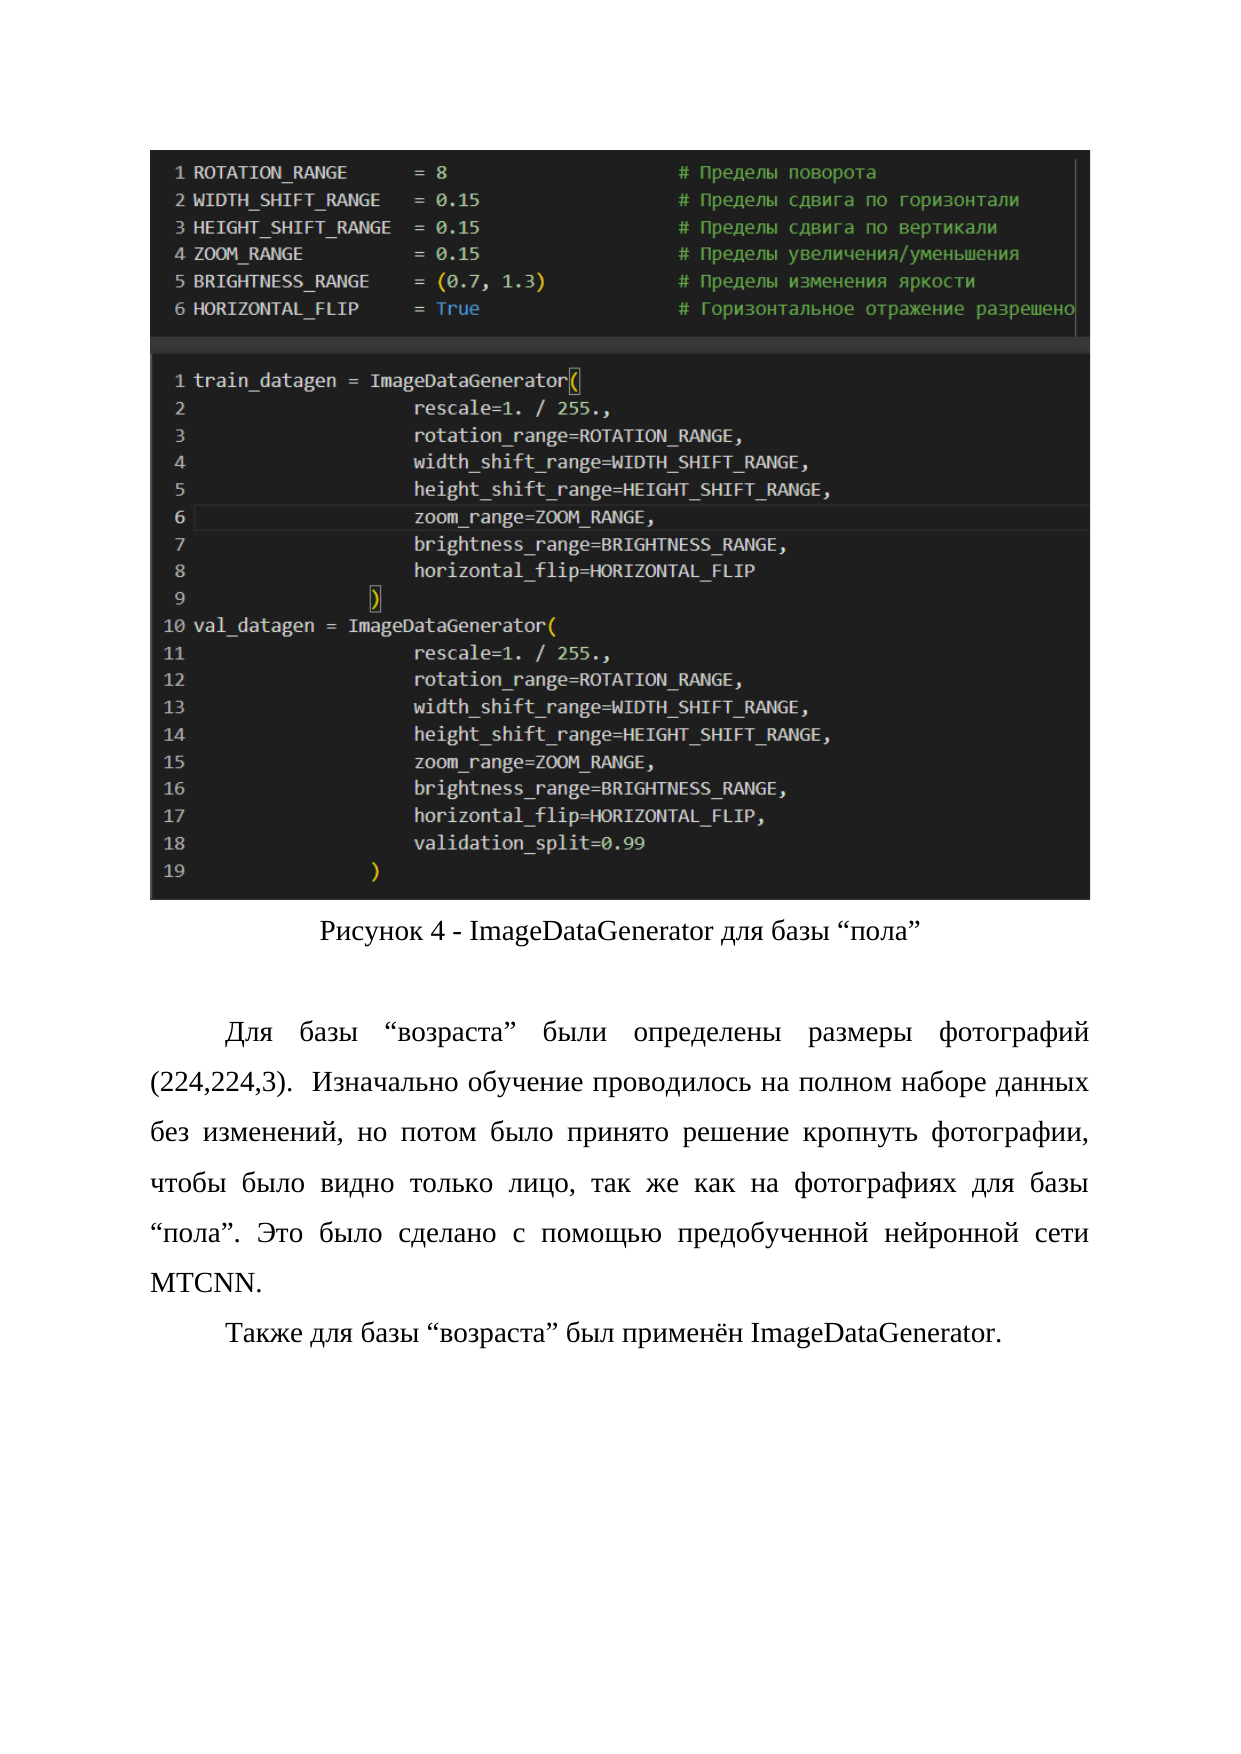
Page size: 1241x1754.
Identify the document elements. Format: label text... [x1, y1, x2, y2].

text Рисунок 4 - ImageDataGenerator для базы “пола” [150, 913, 1090, 947]
text Для базы “возраста” были определены размеры фотографий (224,224,3). Изначально обучение проводилось на полном наборе данных без изменений, но потом было принято решение кропнуть фотографии, чтобы было видно только лицо, так же как на фотографиях для базы “пола”. Это было сделано с помощью предобученной нейронной сети MTCNN. [150, 1014, 1090, 1299]
text Также для базы “возраста” был применён ImageDataGenerator. [150, 1316, 1090, 1349]
picture [150, 150, 1091, 900]
